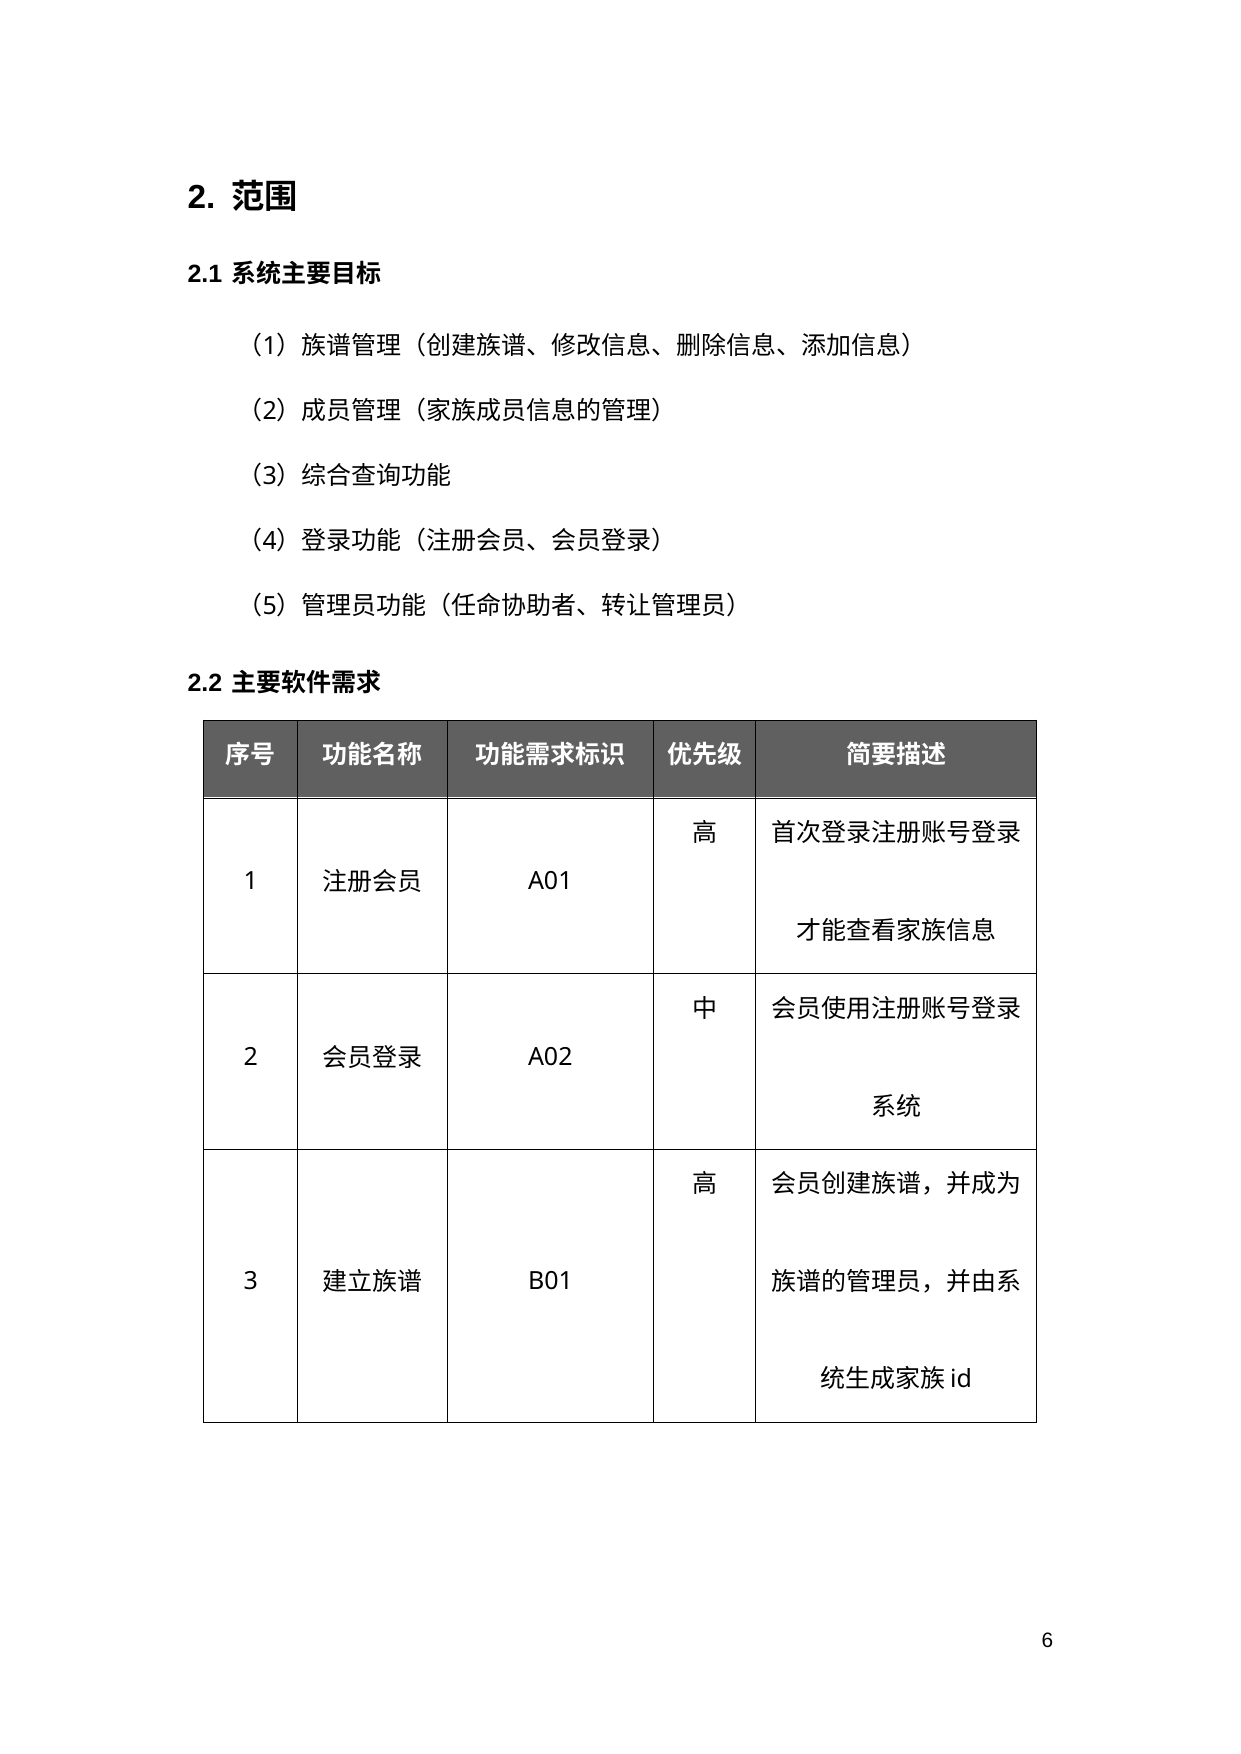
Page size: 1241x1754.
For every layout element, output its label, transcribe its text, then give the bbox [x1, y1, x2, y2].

table_cell 1 [204, 799, 297, 973]
table_cell 高 [654, 1150, 755, 1422]
table_cell 高 [654, 799, 755, 973]
table_cell 中 [654, 974, 755, 1148]
text （3）综合查询功能 [187, 441, 1053, 506]
table_cell 会员登录 [298, 974, 447, 1148]
table_cell 3 [204, 1150, 297, 1422]
table_cell 注册会员 [298, 799, 447, 973]
table_cell 首次登录注册账号登录才能查看家族信息 [756, 799, 1036, 973]
subtitle 系统主要目标 [187, 239, 1053, 304]
table_header 优先级 [654, 721, 755, 797]
table_header 简要描述 [756, 721, 1036, 797]
table_cell B01 [448, 1150, 653, 1422]
text （4）登录功能（注册会员、会员登录） [187, 506, 1053, 571]
table_cell A02 [448, 974, 653, 1148]
table_cell 建立族谱 [298, 1150, 447, 1422]
table_header 序号 [204, 721, 297, 797]
table_cell A01 [448, 799, 653, 973]
table_cell 2 [204, 974, 297, 1148]
subtitle 范围 [187, 162, 1053, 227]
table_cell 会员创建族谱，并成为族谱的管理员，并由系统生成家族id [756, 1150, 1036, 1422]
text （1）族谱管理（创建族谱、修改信息、删除信息、添加信息） [187, 311, 1053, 376]
table_header 功能名称 [298, 721, 447, 797]
text （5）管理员功能（任命协助者、转让管理员） [187, 571, 1053, 636]
table_cell 会员使用注册账号登录系统 [756, 974, 1036, 1148]
subtitle 主要软件需求 [187, 648, 1053, 713]
text （2）成员管理（家族成员信息的管理） [187, 376, 1053, 441]
table_header 功能需求标识 [448, 721, 653, 797]
